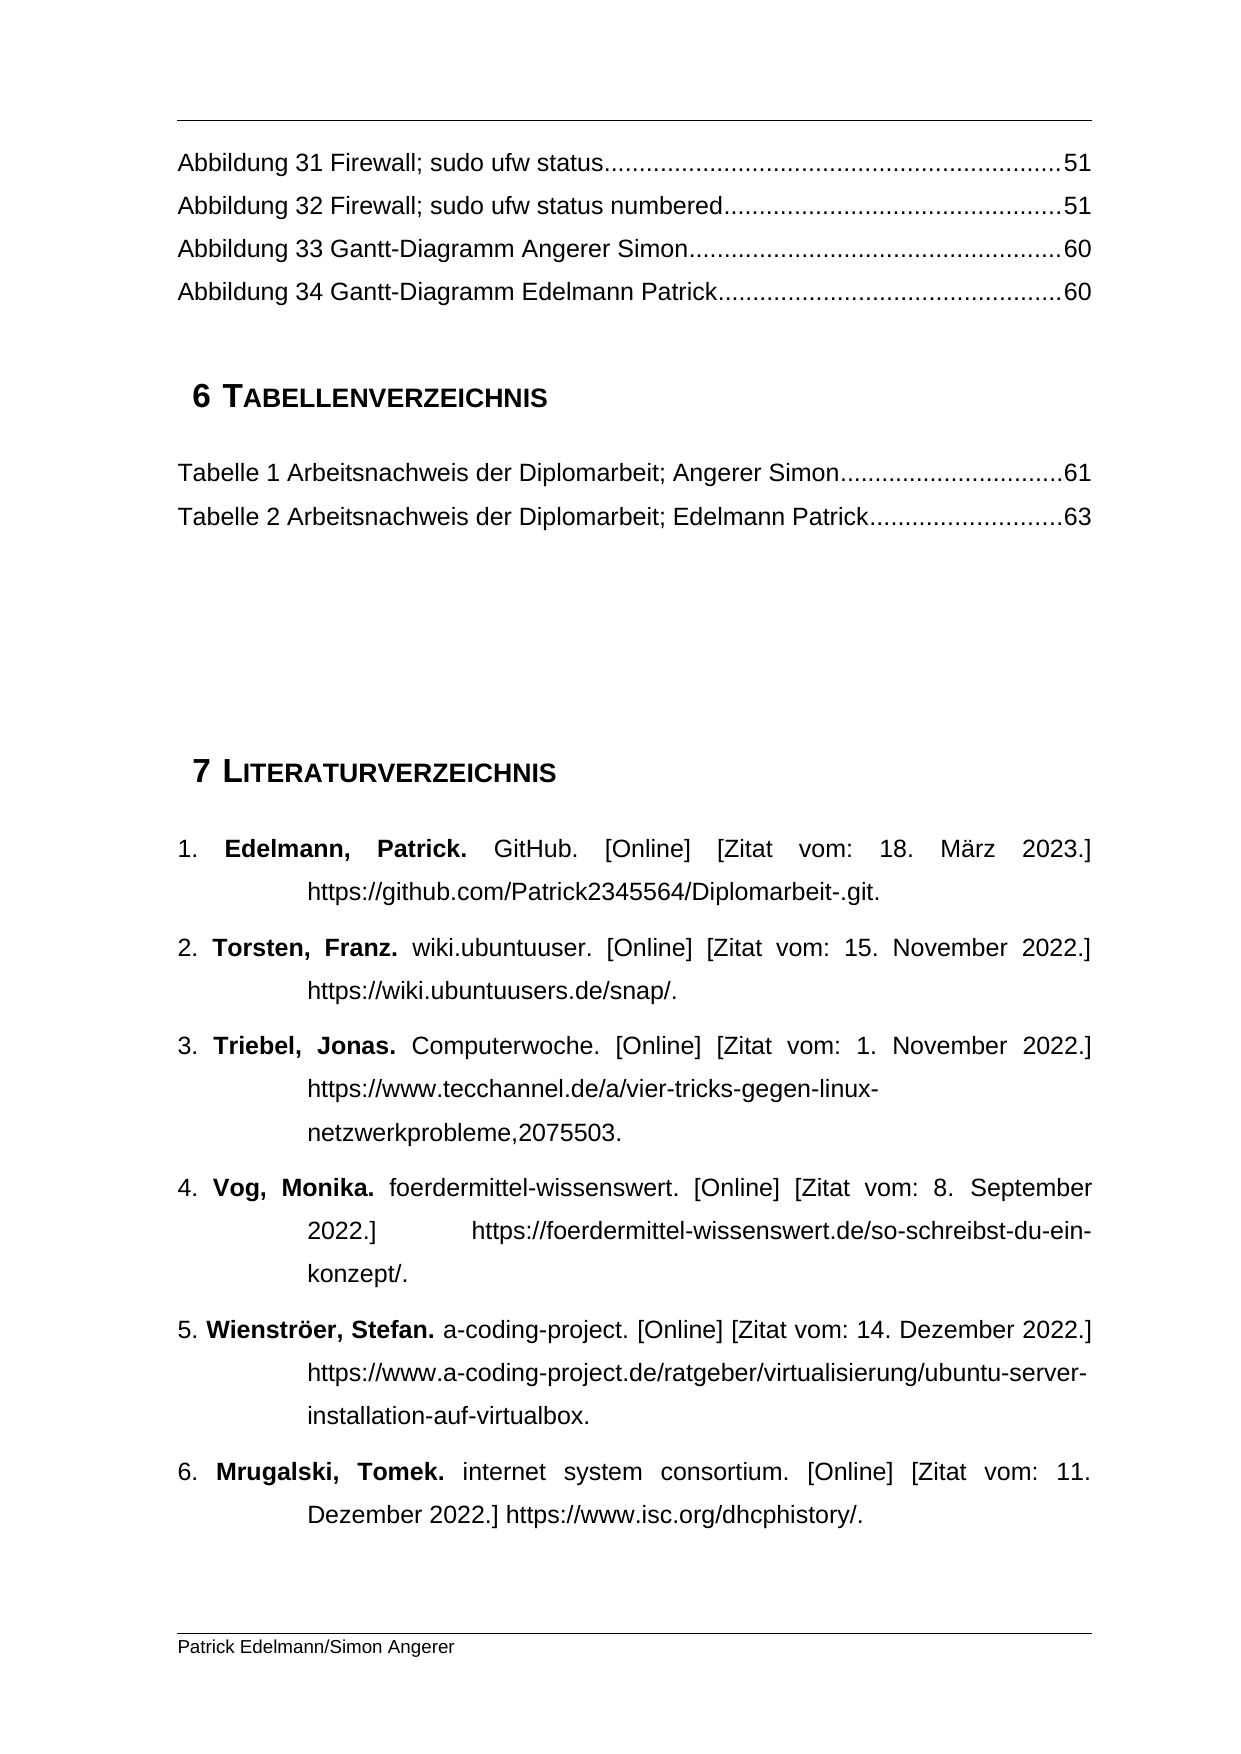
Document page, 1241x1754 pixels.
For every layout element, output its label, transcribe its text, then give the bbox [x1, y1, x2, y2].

text Abbildung 34 Gantt-Diagramm Edelmann Patrick 60 [177, 277, 1092, 306]
title Tabellenverzeichnis [192, 376, 1092, 414]
text Abbildung 32 Firewall; sudo ufw status numbered 51 [177, 191, 1092, 219]
text Abbildung 31 Firewall; sudo ufw status 51 [177, 148, 1092, 176]
text Abbildung 33 Gantt-Diagramm Angerer Simon 60 [177, 234, 1092, 263]
text Tabelle 2 Arbeitsnachweis der Diplomarbeit; Edelmann Patrick 63 [177, 502, 1092, 530]
text Tabelle 1 Arbeitsnachweis der Diplomarbeit; Angerer Simon 61 [177, 458, 1092, 487]
